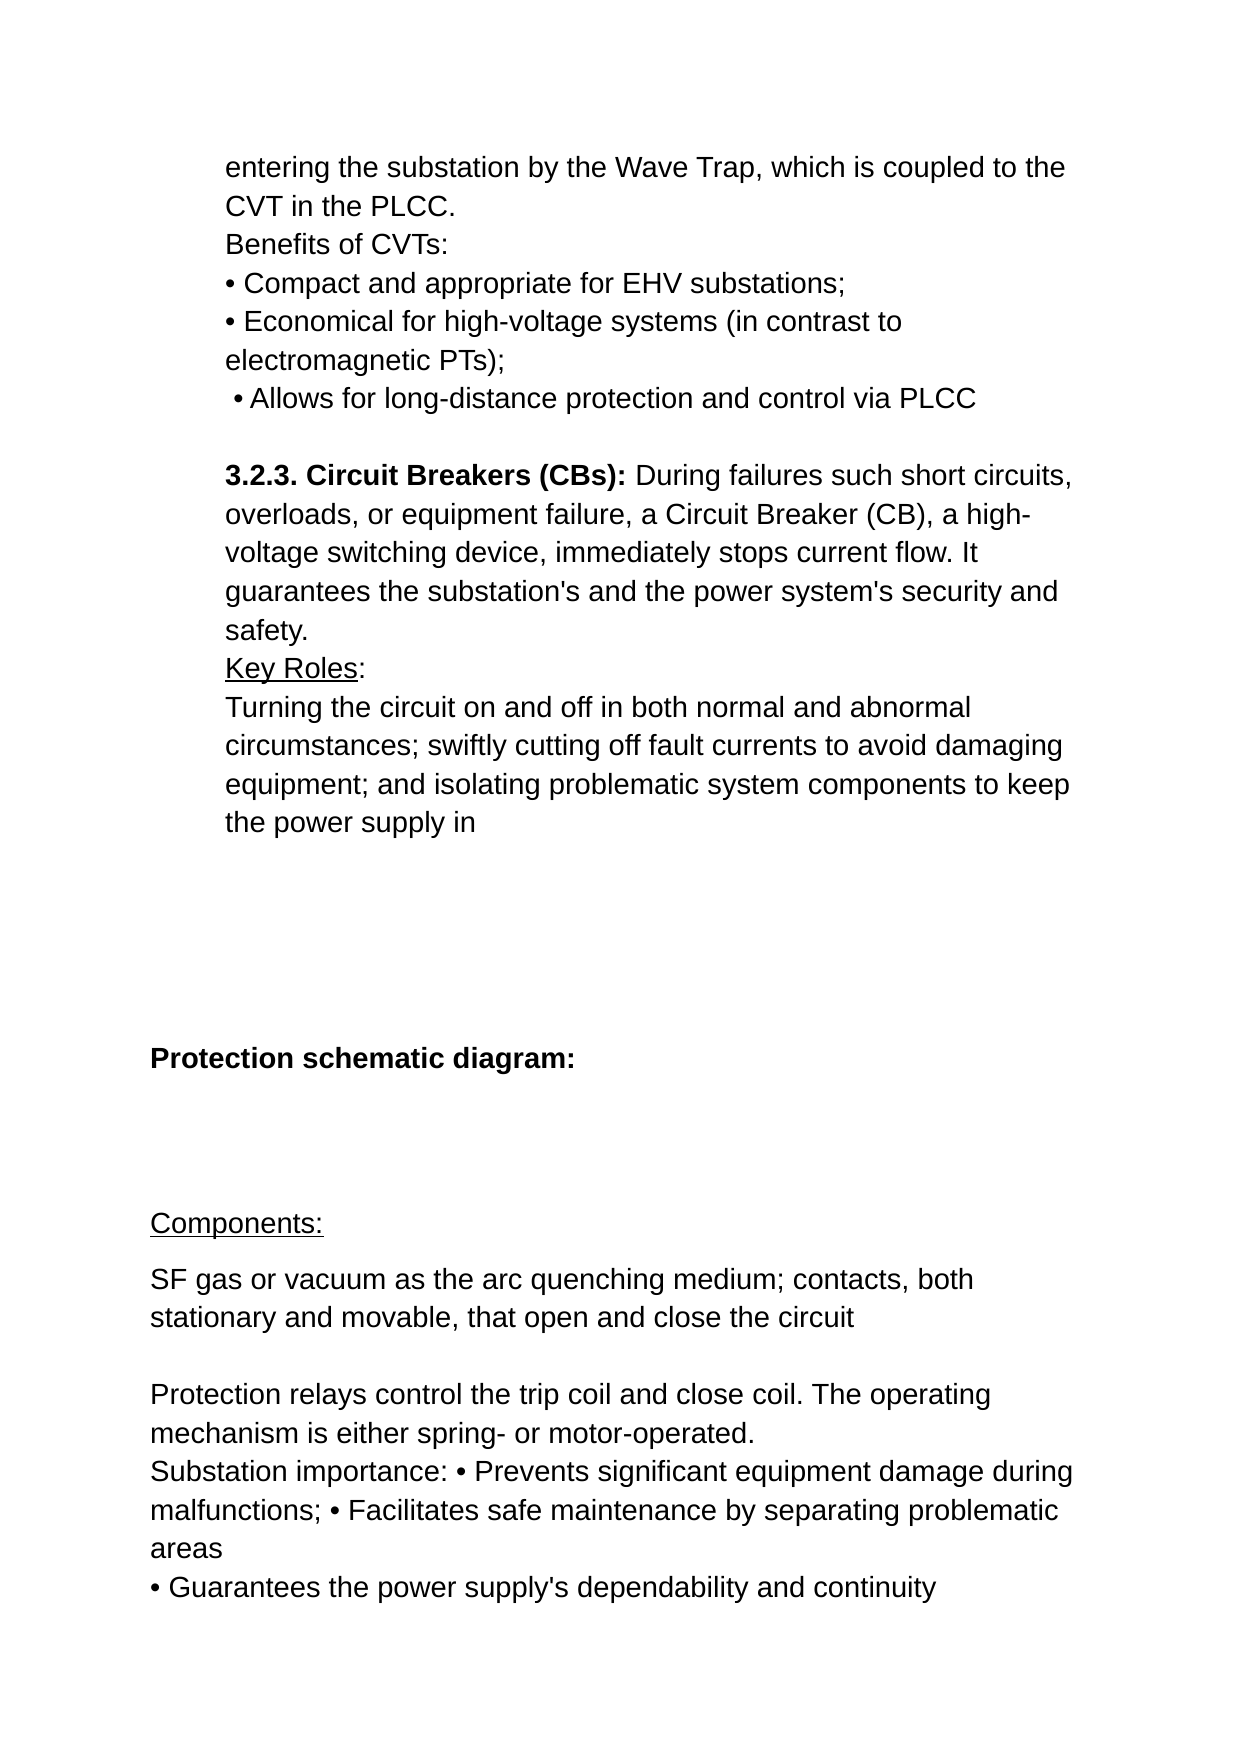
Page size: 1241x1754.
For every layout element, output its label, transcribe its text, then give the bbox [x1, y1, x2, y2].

list 3.2.3. Circuit Breakers (CBs): During failures such short circuits, overloads, or equipment failure, a Circuit Breaker (CB), a high-voltage switching device, immediately stops current flow. It guarantees the substation's and the power system's security and safety. Key Roles: Turning the circuit on and off in both normal and abnormal circumstances; swiftly cutting off fault currents to avoid damaging equipment; and isolating problematic system components to keep the power supply in [225, 458, 1090, 839]
list • Allows for long-distance protection and control via PLCC [225, 381, 1090, 415]
list • Economical for high-voltage systems (in contrast to electromagnetic PTs); [225, 304, 1090, 376]
text Components: [150, 1206, 1090, 1240]
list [225, 150, 1090, 299]
text Protection schematic diagram: [150, 1041, 1090, 1074]
text SF gas or vacuum as the arc quenching medium; contacts, both stationary and movable, that open and close the circuit Protection relays control the trip coil and close coil. The operating mechanism is either spring- or motor-operated. Substation importance: • Prevents significant equipment damage during malfunctions; • Facilitates safe maintenance by separating problematic areas • Guarantees the power supply's dependability and continuity [150, 1262, 1090, 1603]
